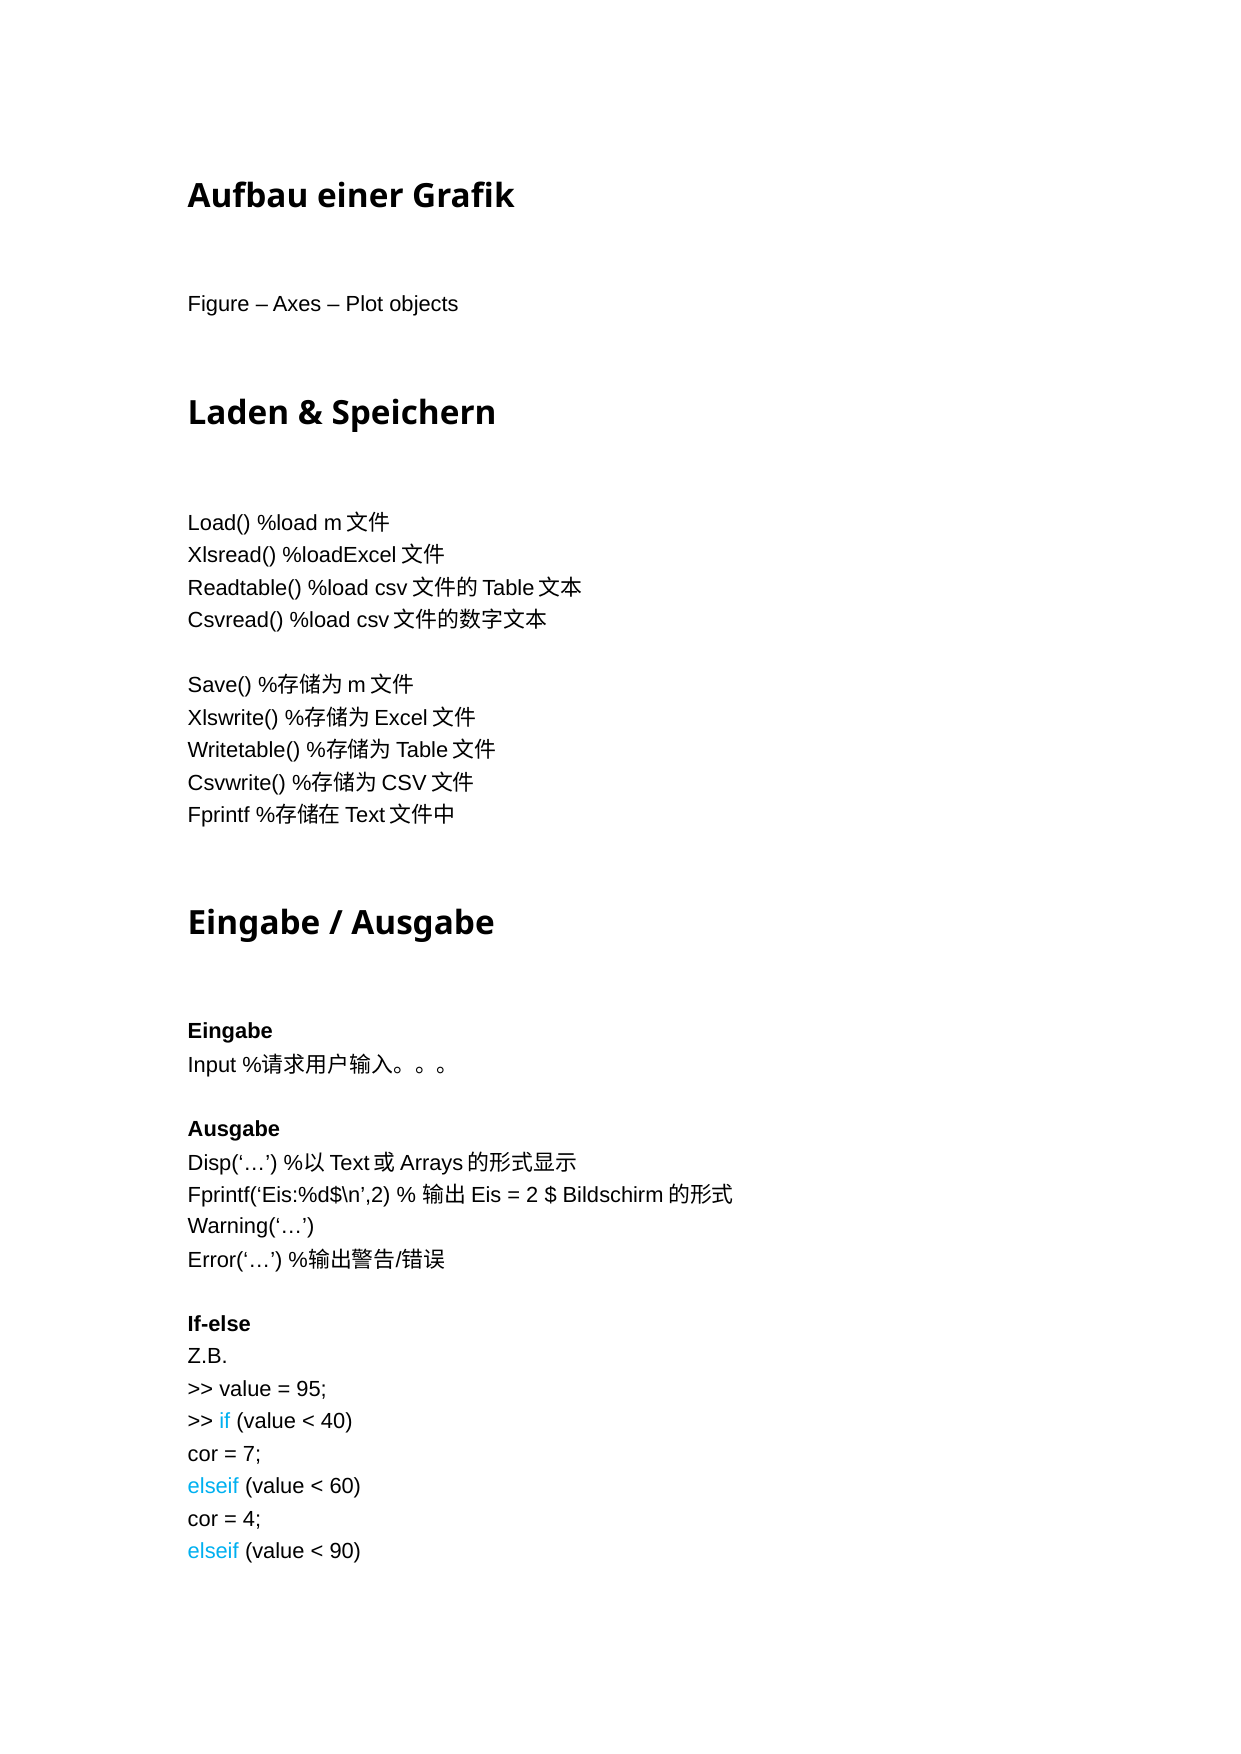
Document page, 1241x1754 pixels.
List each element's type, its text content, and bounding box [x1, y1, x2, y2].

text Writetable() %存储为Table文件 [187, 732, 1053, 764]
text >> value = 95; [187, 1372, 1053, 1404]
text Xlswrite() %存储为Excel文件 [187, 699, 1053, 732]
text Fprintf %存储在Text文件中 [187, 797, 1053, 829]
text Load() %load m文件 [187, 504, 1053, 537]
text cor = 4; [187, 1502, 1053, 1534]
text If-else [187, 1307, 1053, 1339]
text Figure – Axes – Plot objects [187, 287, 1053, 320]
text >> if (value < 40) [187, 1404, 1053, 1437]
text elseif (value < 60) [187, 1469, 1053, 1502]
text Error(‘…’) %输出警告/错误 [187, 1242, 1053, 1274]
text Eingabe [187, 1014, 1053, 1047]
text Xlsread() %loadExcel文件 [187, 537, 1053, 569]
text Ausgabe [187, 1112, 1053, 1144]
subtitle Eingabe / Ausgabe [187, 889, 1053, 954]
text Z.B. [187, 1339, 1053, 1372]
text Csvwrite() %存储为CSV文件 [187, 764, 1053, 797]
text elseif (value < 90) [187, 1534, 1053, 1567]
text Input %请求用户输入。。。 [187, 1047, 1053, 1079]
text Readtable() %load csv文件的Table文本 [187, 569, 1053, 602]
subtitle Laden & Speichern [187, 379, 1053, 444]
text Csvread() %load csv文件的数字文本 [187, 602, 1053, 634]
text Warning(‘…’) [187, 1209, 1053, 1242]
text Fprintf(‘Eis:%d$\n’,2) % 输出 Eis = 2 $ Bildschirm的形式 [187, 1177, 1053, 1209]
text Save() %存储为m文件 [187, 667, 1053, 699]
text Disp(‘…’) %以Text或Arrays的形式显示 [187, 1144, 1053, 1177]
text cor = 7; [187, 1437, 1053, 1469]
subtitle Aufbau einer Grafik [187, 162, 1053, 227]
